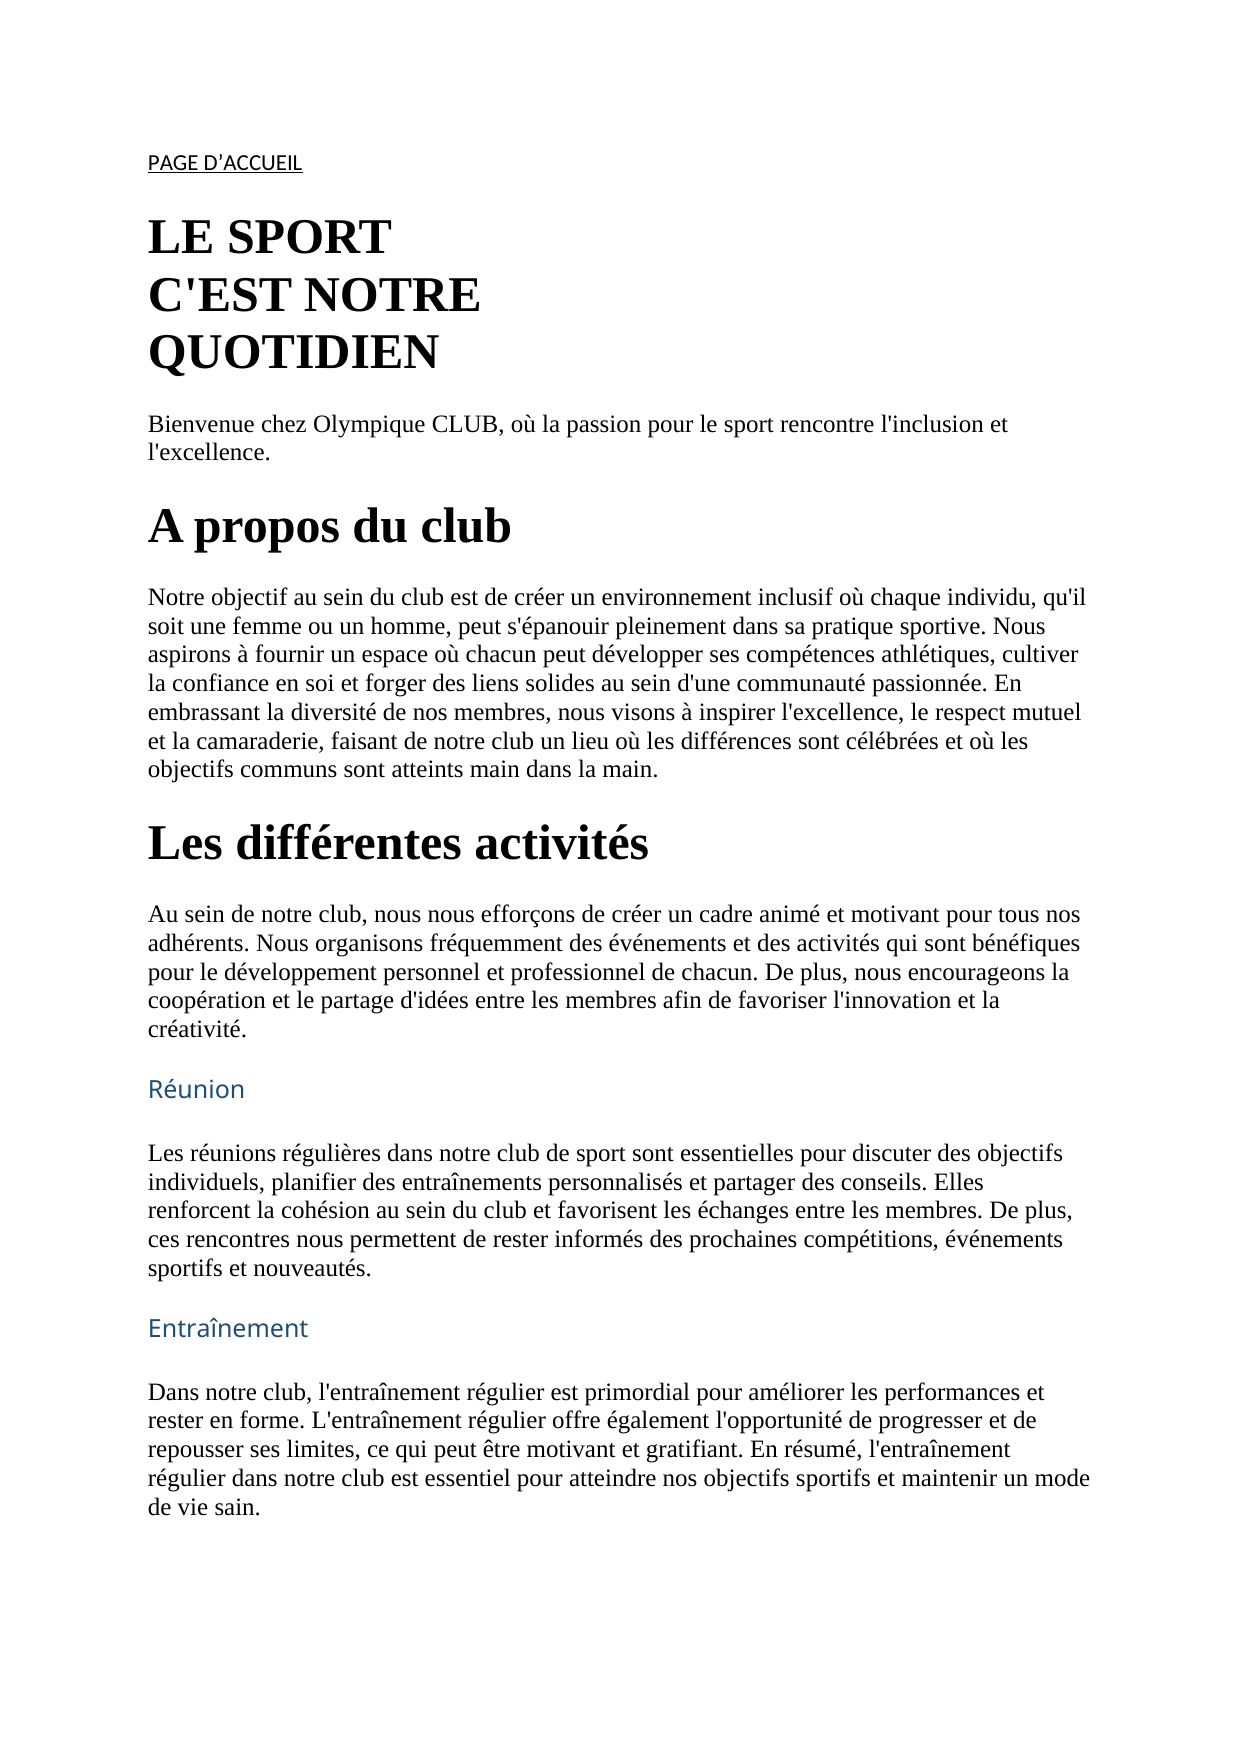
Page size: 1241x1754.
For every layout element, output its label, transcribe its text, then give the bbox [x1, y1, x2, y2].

text Au sein de notre club, nous nous efforçons de créer un cadre animé et motivant pour tous nos adhérents. Nous organisons fréquemment des événements et des activités qui sont bénéfiques pour le développement personnel et professionnel de chacun. De plus, nous encourageons la coopération et le partage d'idées entre les membres afin de favoriser l'innovation et la créativité. [148, 899, 1093, 1043]
text Bienvenue chez Olympique CLUB, où la passion pour le sport rencontre l'inclusion et l'excellence. [148, 409, 1093, 466]
subtitle Les différentes activités [148, 812, 1093, 870]
subtitle Réunion [148, 1072, 1093, 1106]
text PAGE D’ACCUEIL [148, 148, 1093, 176]
subtitle Entraînement [148, 1311, 1093, 1345]
text Notre objectif au sein du club est de créer un environnement inclusif où chaque individu, qu'il soit une femme ou un homme, peut s'épanouir pleinement dans sa pratique sportive. Nous aspirons à fournir un espace où chacun peut développer ses compétences athlétiques, cultiver la confiance en soi et forger des liens solides au sein d'une communauté passionnée. En embrassant la diversité de nos membres, nous visons à inspirer l'excellence, le respect mutuel et la camaraderie, faisant de notre club un lieu où les différences sont célébrées et où les objectifs communs sont atteints main dans la main. [148, 582, 1093, 783]
text Dans notre club, l'entraînement régulier est primordial pour améliorer les performances et rester en forme. L'entraînement régulier offre également l'opportunité de progresser et de repousser ses limites, ce qui peut être motivant et gratifiant. En résumé, l'entraînement régulier dans notre club est essentiel pour atteindre nos objectifs sportifs et maintenir un mode de vie sain. [148, 1377, 1093, 1521]
text LE SPORT C'EST NOTRE QUOTIDIEN [148, 207, 1093, 379]
text Les réunions régulières dans notre club de sport sont essentielles pour discuter des objectifs individuels, planifier des entraînements personnalisés et partager des conseils. Elles renforcent la cohésion au sein du club et favorisent les échanges entre les membres. De plus, ces rencontres nous permettent de rester informés des prochaines compétitions, événements sportifs et nouveautés. [148, 1138, 1093, 1282]
subtitle A propos du club [148, 495, 1093, 553]
